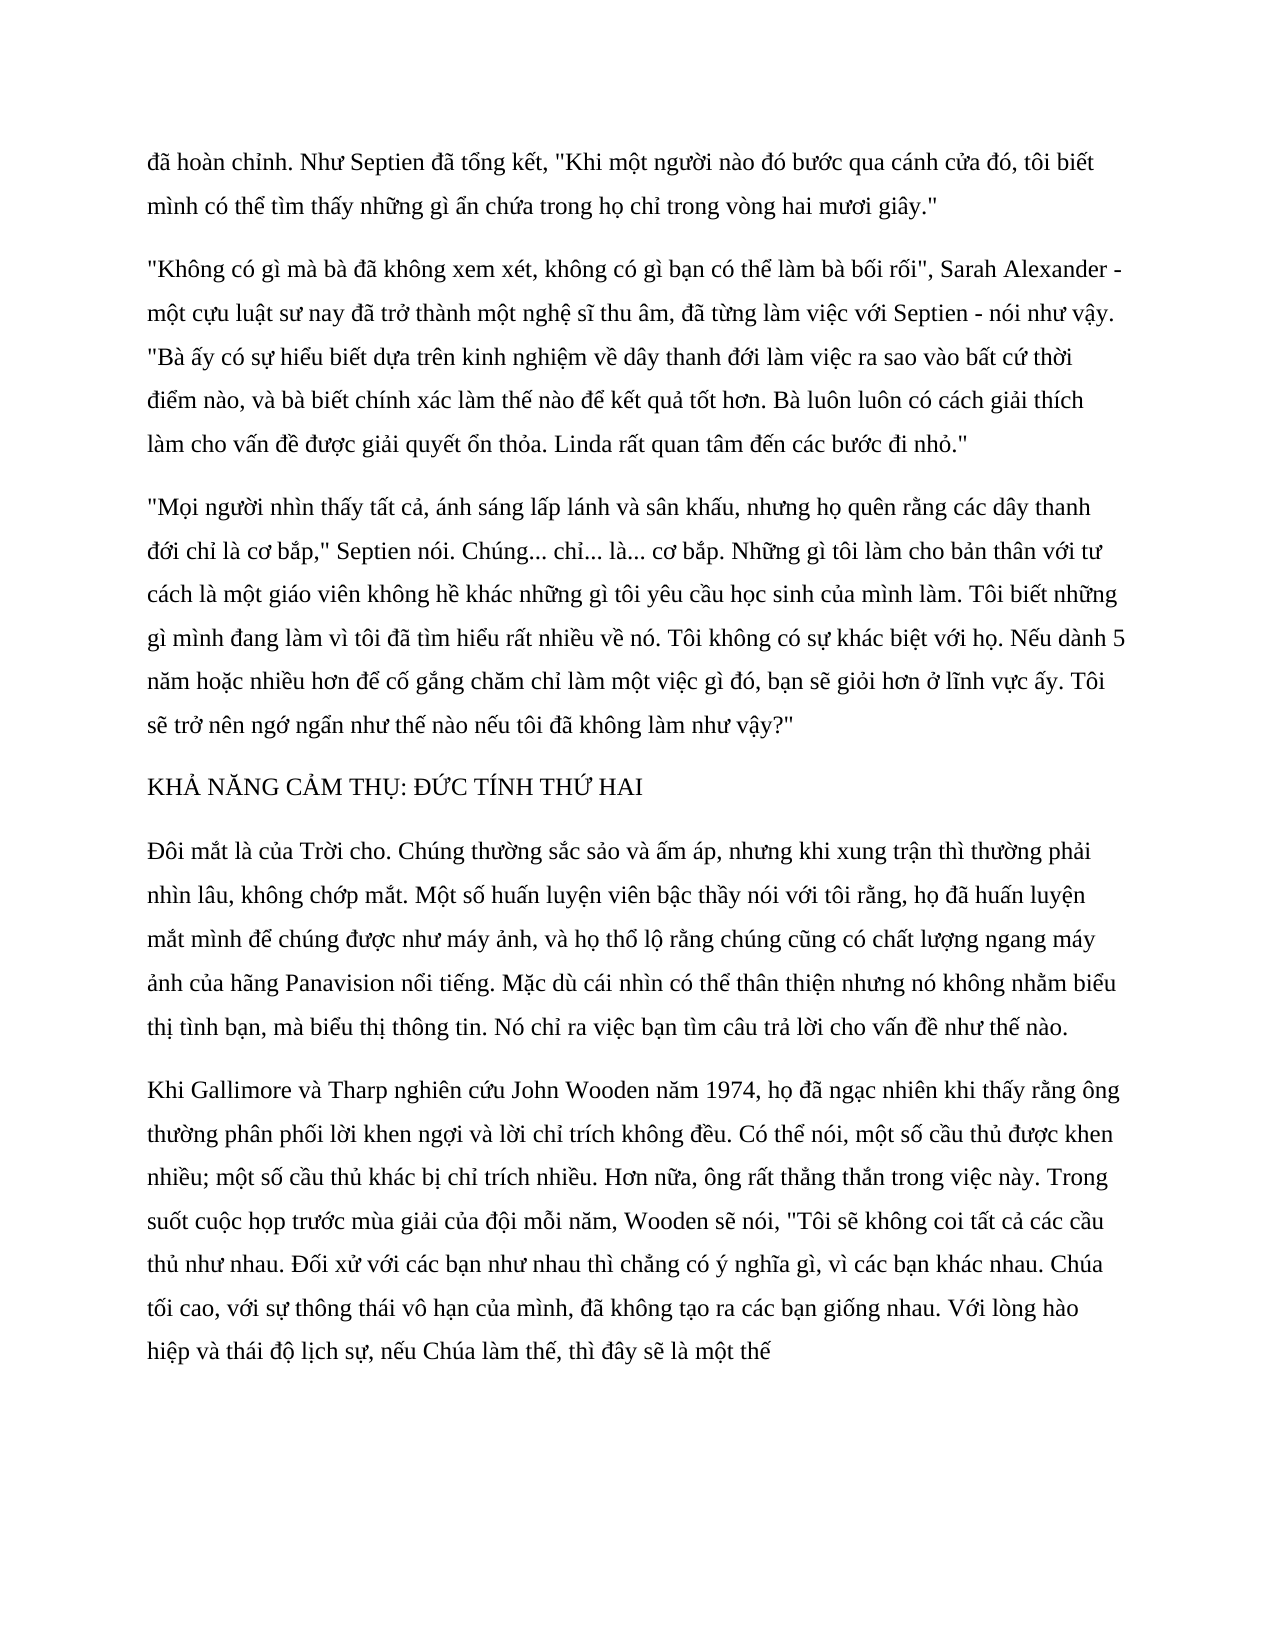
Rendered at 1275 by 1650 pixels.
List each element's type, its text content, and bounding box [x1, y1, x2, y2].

text Khi Gallimore và Tharp nghiên cứu John Wooden năm 1974, họ đã ngạc nhiên khi thấy rằng ông thường phân phối lời khen ngợi và lời chỉ trích không đều. Có thể nói, một số cầu thủ được khen nhiều; một số cầu thủ khác bị chỉ trích nhiều. Hơn nữa, ông rất thẳng thắn trong việc này. Trong suốt cuộc họp trước mùa giải của đội mỗi năm, Wooden sẽ nói, "Tôi sẽ không coi tất cả các cầu thủ như nhau. Đối xử với các bạn như nhau thì chẳng có ý nghĩa gì, vì các bạn khác nhau. Chúa tối cao, với sự thông thái vô hạn của mình, đã không tạo ra các bạn giống nhau. Với lòng hào hiệp và thái độ lịch sự, nếu Chúa làm thế, thì đây sẽ là một thế [147, 1064, 1126, 1368]
text đã hoàn chỉnh. Như Septien đã tổng kết, "Khi một người nào đó bước qua cánh cửa đó, tôi biết mình có thể tìm thấy những gì ẩn chứa trong họ chỉ trong vòng hai mươi giây." [147, 135, 1126, 223]
text "Mọi người nhìn thấy tất cả, ánh sáng lấp lánh và sân khấu, nhưng họ quên rằng các dây thanh đới chỉ là cơ bắp," Septien nói. Chúng... chỉ... là... cơ bắp. Những gì tôi làm cho bản thân với tư cách là một giáo viên không hề khác những gì tôi yêu cầu học sinh của mình làm. Tôi biết những gì mình đang làm vì tôi đã tìm hiểu rất nhiều về nó. Tôi không có sự khác biệt với họ. Nếu dành 5 năm hoặc nhiều hơn để cố gắng chăm chỉ làm một việc gì đó, bạn sẽ giỏi hơn ở lĩnh vực ấy. Tôi sẽ trở nên ngớ ngẩn như thế nào nếu tôi đã không làm như vậy?" [147, 481, 1126, 742]
text "Không có gì mà bà đã không xem xét, không có gì bạn có thể làm bà bối rối", Sarah Alexander - một cựu luật sư nay đã trở thành một nghệ sĩ thu âm, đã từng làm việc với Septien - nói như vậy. "Bà ấy có sự hiểu biết dựa trên kinh nghiệm về dây thanh đới làm việc ra sao vào bất cứ thời điểm nào, và bà biết chính xác làm thế nào để kết quả tốt hơn. Bà luôn luôn có cách giải thích làm cho vấn đề được giải quyết ổn thỏa. Linda rất quan tâm đến các bước đi nhỏ." [147, 242, 1126, 462]
text KHẢ NĂNG CẢM THỤ: ĐỨC TÍNH THỨ HAI [147, 776, 1126, 801]
text Đôi mắt là của Trời cho. Chúng thường sắc sảo và ấm áp, nhưng khi xung trận thì thường phải nhìn lâu, không chớp mắt. Một số huấn luyện viên bậc thầy nói với tôi rằng, họ đã huấn luyện mắt mình để chúng được như máy ảnh, và họ thổ lộ rằng chúng cũng có chất lượng ngang máy ảnh của hãng Panavision nổi tiếng. Mặc dù cái nhìn có thể thân thiện nhưng nó không nhằm biểu thị tình bạn, mà biểu thị thông tin. Nó chỉ ra việc bạn tìm câu trả lời cho vấn đề như thế nào. [147, 825, 1126, 1044]
